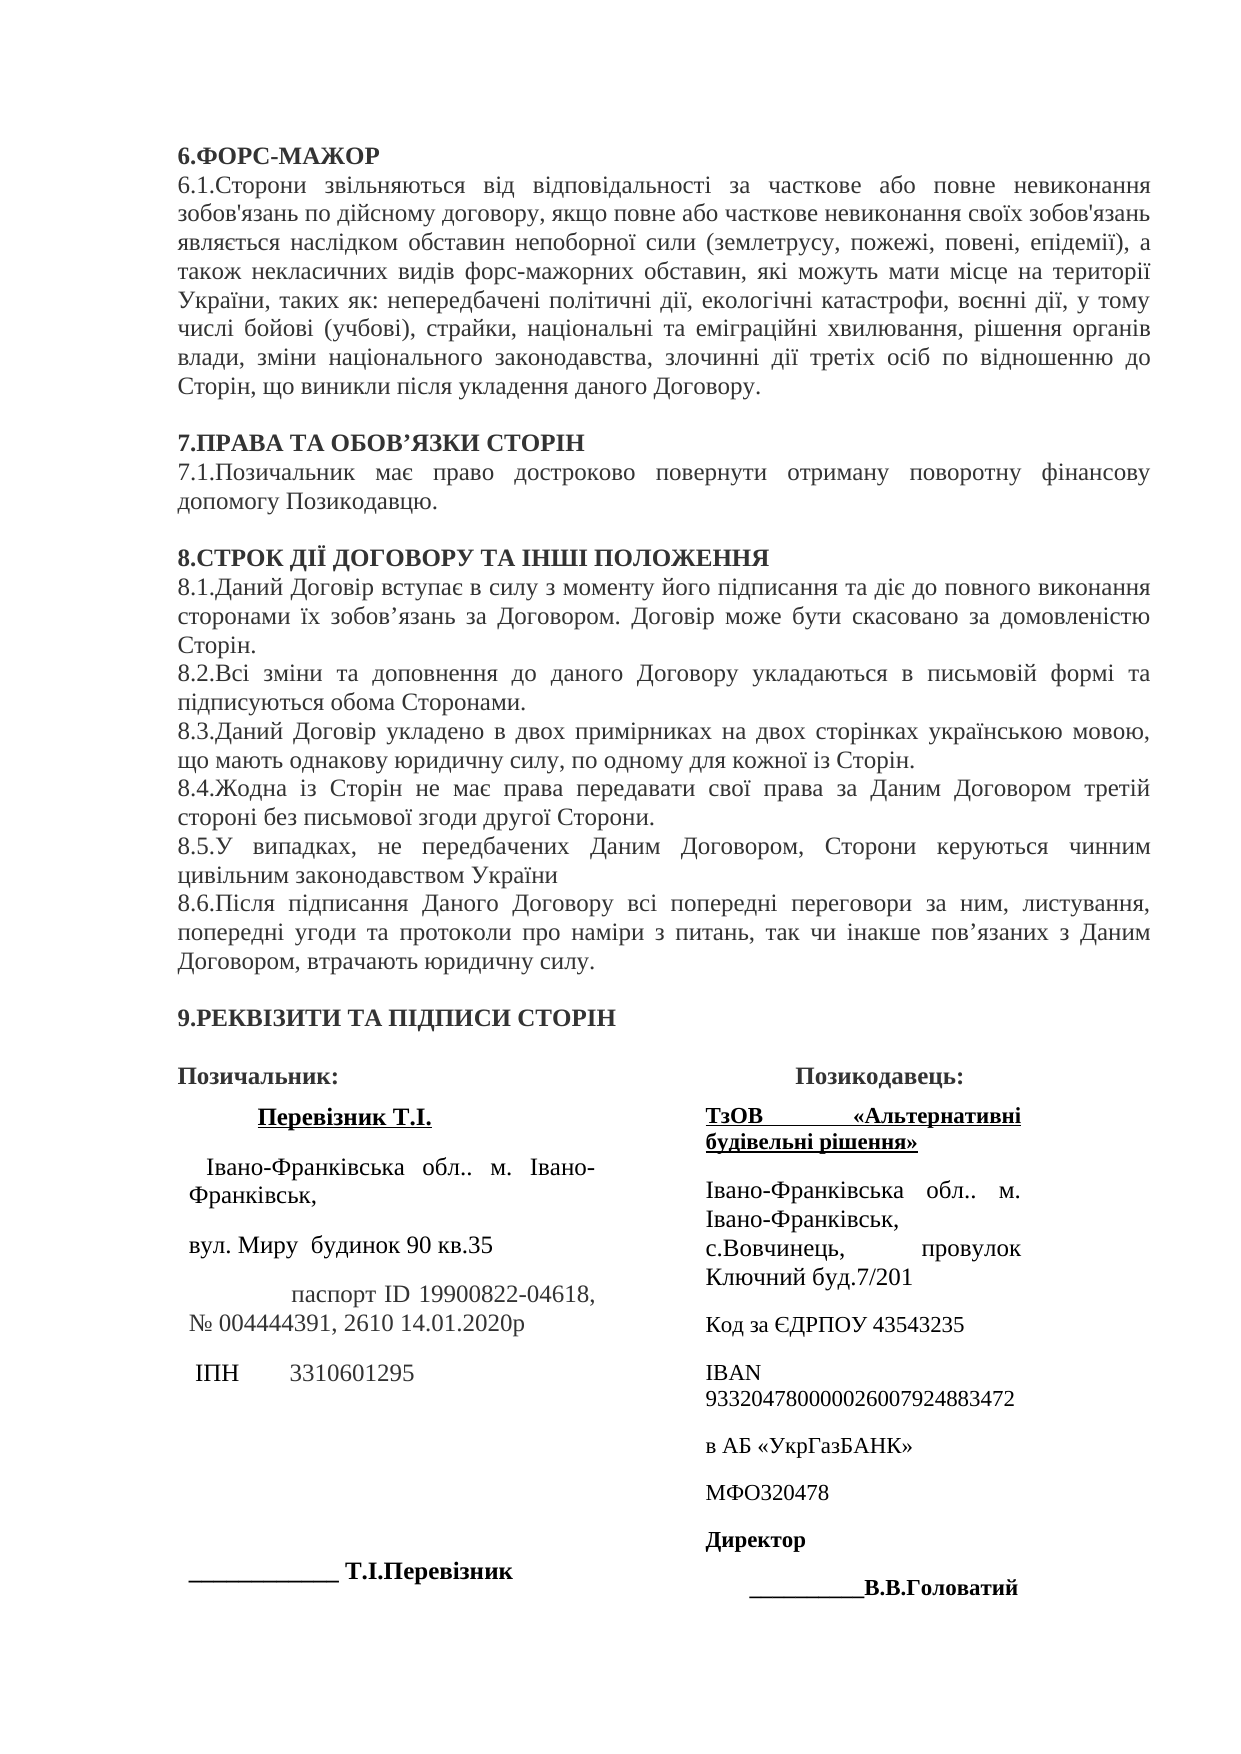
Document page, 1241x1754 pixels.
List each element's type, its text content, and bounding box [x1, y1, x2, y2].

text Позичальник: Позикодавець: [177, 1061, 1152, 1090]
text 8.3.Даний Договір укладено в двох примірниках на двох сторінках українською мовою, що мають однакову юридичну силу, по одному для кожної із Сторін. [177, 716, 1152, 773]
table_header ТзОВ «Альтернативні будівельні рішення» Івано-Франківська обл.. м. Івано-Франківськ, с.Вовчинець, провулок Ключний буд.7/201 Код за ЄДРПОУ 43543235 IBAN 933204780000026007924883472 в АБ «УкрГазБАНК» МФО320478 Директор __________В.В.Головатий [607, 1102, 1032, 1621]
text 6.ФОРС-МАЖОР [177, 141, 1152, 170]
table_header Перевізник Т.І. Івано-Франківська обл.. м. Івано-Франківськ, вул. Миру будинок 90 кв.35 паспорт ID 19900822-04618, № 004444391, 2610 14.01.2020р ІПН 3310601295 ____________ Т.І.Перевізник [177, 1102, 607, 1621]
text 8.2.Всі зміни та доповнення до даного Договору укладаються в письмовій формі та підписуються обома Сторонами. [177, 658, 1152, 716]
text 8.5.У випадках, не передбачених Даним Договором, Сторони керуються чинним цивільним законодавством України [177, 831, 1152, 888]
text 8.4.Жодна із Сторін не має права передавати свої права за Даним Договором третій стороні без письмової згоди другої Сторони. [177, 773, 1152, 831]
text 8.6.Після підписання Даного Договору всі попередні переговори за ним, листування, попередні угоди та протоколи про наміри з питань, так чи інакше пов’язаних з Даним Договором, втрачають юридичну силу. [177, 888, 1152, 975]
text 7.1.Позичальник має право достроково повернути отриману поворотну фінансову допомогу Позикодавцю. [177, 457, 1152, 515]
text 6.1.Сторони звільняються від відповідальності за часткове або повне невиконання зобов'язань по дійсному договору, якщо повне або часткове невиконання своїх зобов'язань являється наслідком обставин непоборної сили (землетрусу, пожежі, повені, епідемії), а також некласичних видів форс-мажорних обставин, які можуть мати місце на території України, таких як: непередбачені політичні дії, екологічні катастрофи, воєнні дії, у тому числі бойові (учбові), страйки, національні та еміграційні хвилювання, рішення органів влади, зміни національного законодавства, злочинні дії третіх осіб по відношенню до Сторін, що виникли після укладення даного Договору. [177, 170, 1152, 400]
text 9.РЕКВІЗИТИ ТА ПІДПИСИ СТОРІН [177, 1003, 1152, 1032]
text 8.1.Даний Договір вступає в силу з моменту його підписання та діє до повного виконання сторонами їх зобов’язань за Договором. Договір може бути скасовано за домовленістю Сторін. [177, 572, 1152, 658]
text 7.ПРАВА ТА ОБОВ’ЯЗКИ СТОРІН [177, 428, 1152, 457]
text 8.СТРОК ДІЇ ДОГОВОРУ ТА ІНШІ ПОЛОЖЕННЯ [177, 543, 1152, 572]
